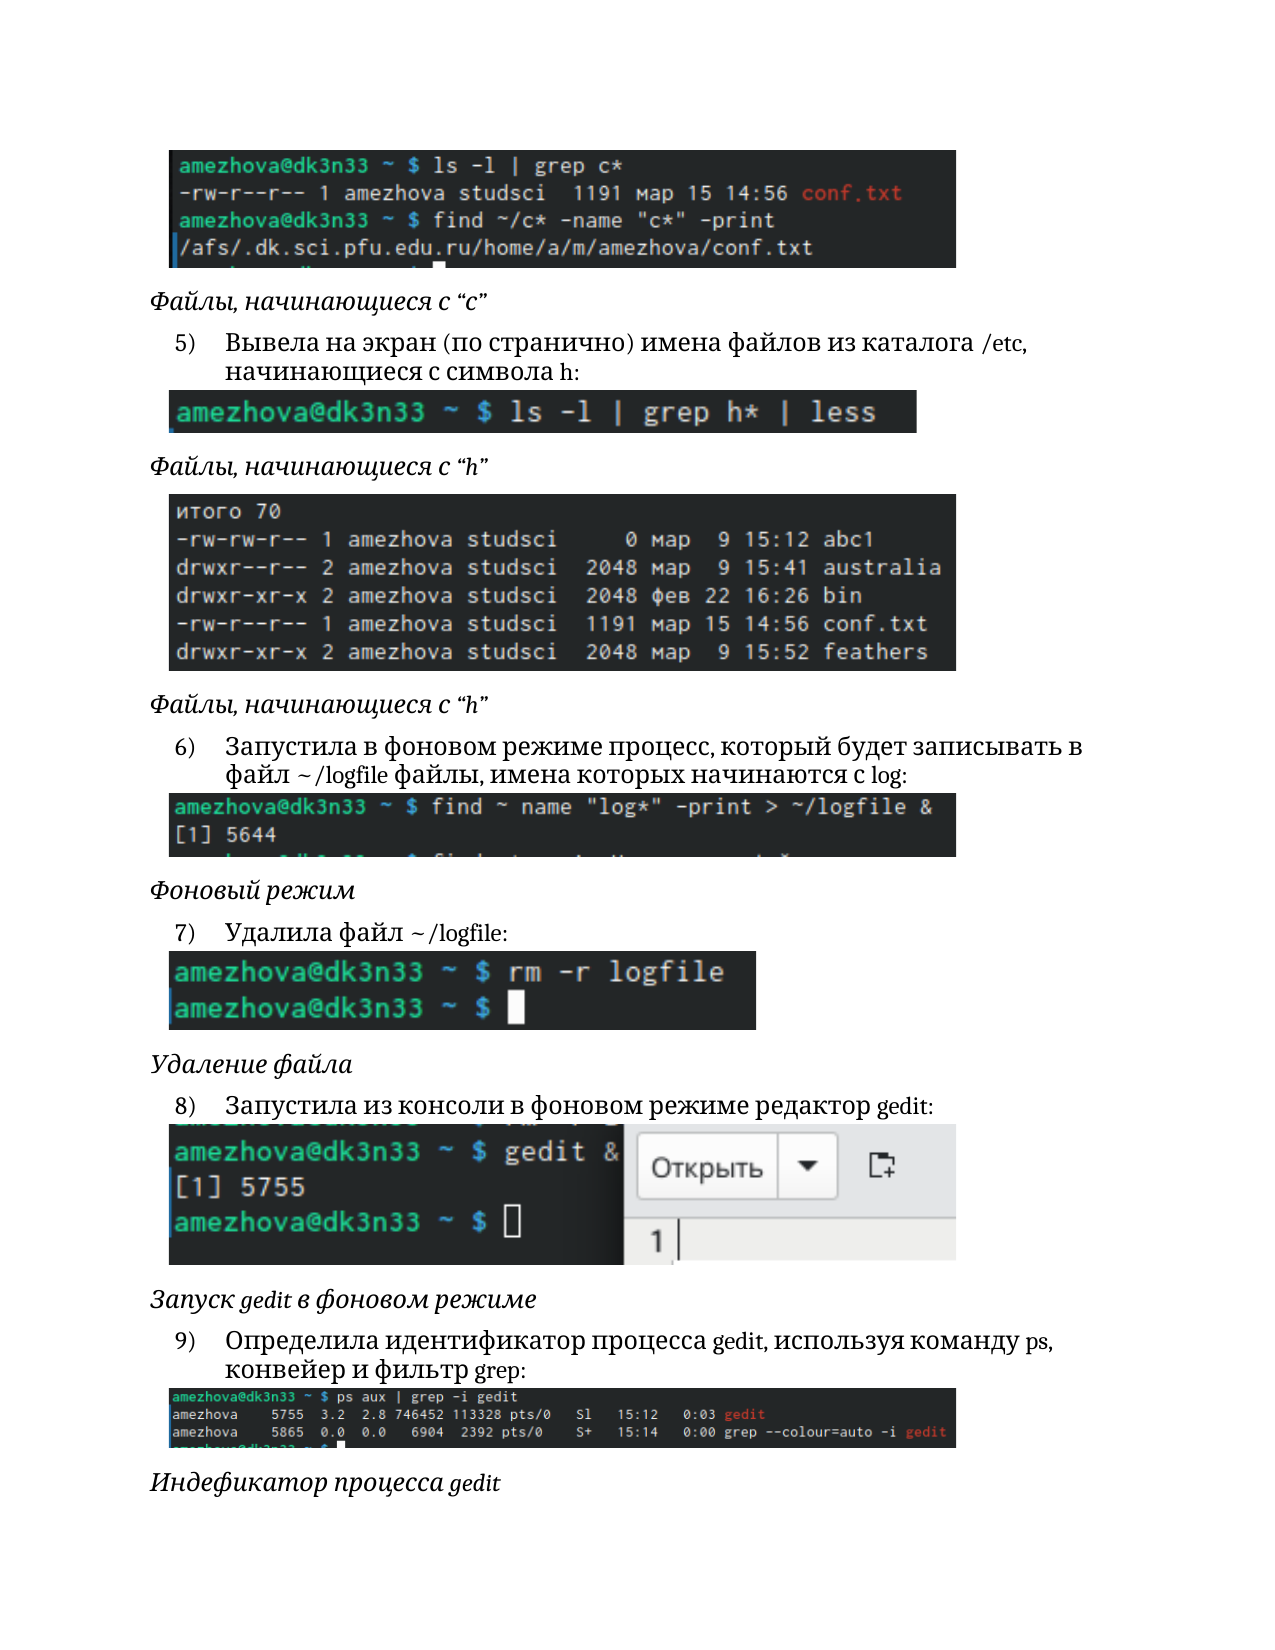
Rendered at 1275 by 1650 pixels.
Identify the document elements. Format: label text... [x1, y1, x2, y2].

list Определила идентификатор процесса gedit, используя команду ps, конвейер и фильтр grep: [175, 1327, 1125, 1384]
picture [168, 793, 957, 857]
text Удаление файла [150, 1051, 1125, 1080]
list Запустила из консоли в фоновом режиме редактор gedit: [175, 1092, 1125, 1121]
list Запустила в фоновом режиме процесс, который будет записывать в файл ~/logfile файлы, имена которых начинаются с log: [175, 733, 1125, 790]
list Вывела на экран (по странично) имена файлов из каталога /etc, начинающиеся с символа h: [175, 329, 1125, 387]
picture [168, 494, 957, 671]
picture [168, 150, 957, 268]
picture [168, 1124, 957, 1265]
text Индефикатор процесса gedit [150, 1469, 1125, 1497]
picture [168, 390, 917, 433]
text Файлы, начинающиеся с “h” [150, 691, 1125, 720]
text Файлы, начинающиеся с “h” [150, 453, 1125, 482]
text Фоновый режим [150, 877, 1125, 906]
list Удалила файл ~/logfile: [175, 918, 1125, 947]
picture [168, 951, 757, 1030]
text Файлы, начинающиеся с “с” [150, 288, 1125, 317]
text Запуск gedit в фоновом режиме [150, 1286, 1125, 1314]
picture [168, 1388, 957, 1448]
